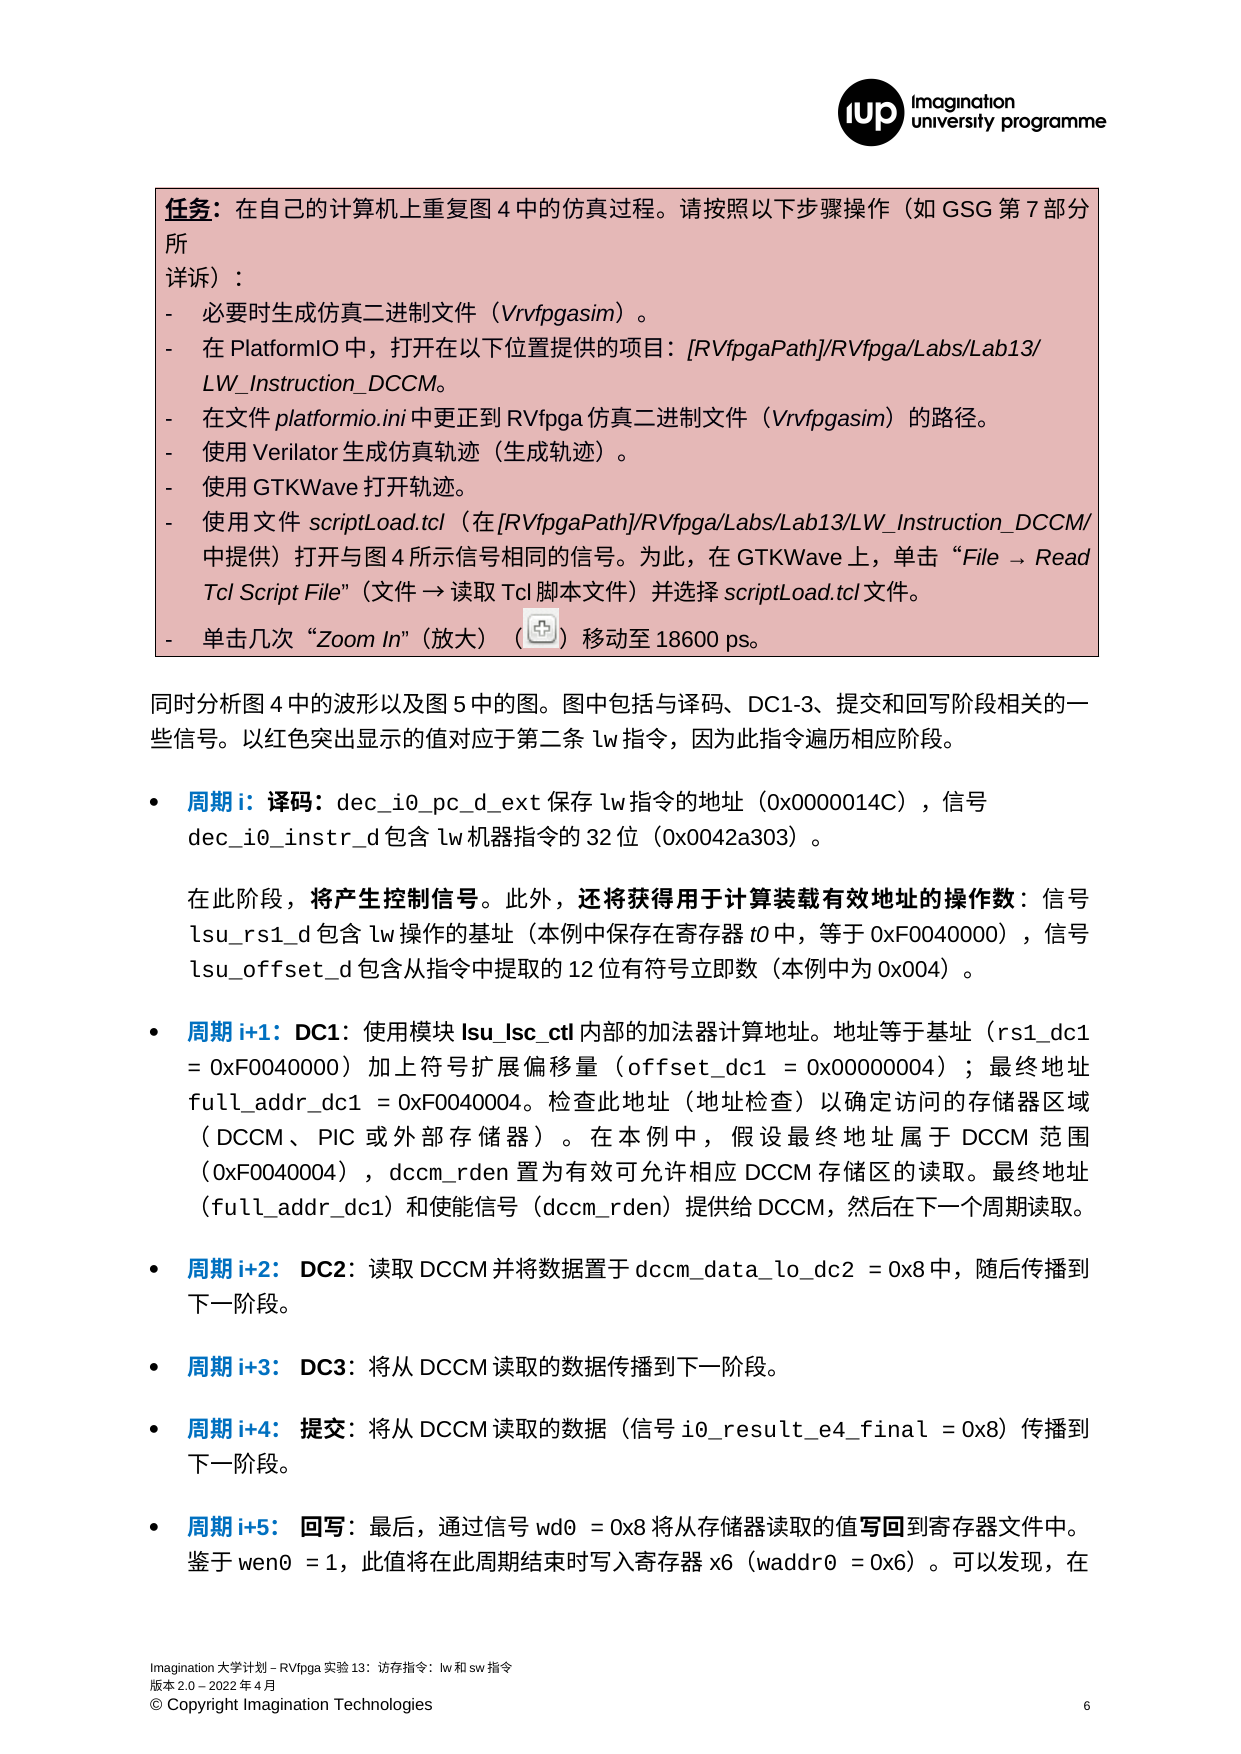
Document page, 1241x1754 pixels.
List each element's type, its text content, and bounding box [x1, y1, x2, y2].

list 周期i+2： DC2：读取DCCM并将数据置于dccm_data_lo_dc2 = 0x8中，随后传播到下一阶段。 [150, 1251, 1090, 1319]
text 在此阶段，将产生控制信号。此外，还将获得用于计算装载有效地址的操作数：信号lsu_rs1_d包含lw操作的基址（本例中保存在寄存器t0中，等于0xF0040000），信号lsu_offset_d包含从指令中提取的12位有符号立即数（本例中为0x004）。 [187, 881, 1090, 984]
list 周期i+4： 提交：将从DCCM读取的数据（信号i0_result_e4_final = 0x8）传播到下一阶段。 [150, 1411, 1090, 1479]
list 使用GTKWave打开轨迹。 [156, 466, 1098, 501]
list 在文件platformio.ini中更正到RVfpga仿真二进制文件（Vrvfpgasim）的路径。 [156, 396, 1098, 431]
list 周期i+1：DC1：使用模块lsu_lsc_ctl内部的加法器计算地址。地址等于基址（rs1_dc1 = 0xF0040000）加上符号扩展偏移量（offset_dc1 = 0x00000004）；最终地址full_addr_dc1 = 0xF0040004。检查此地址（地址检查）以确定访问的存储器区域（DCCM、PIC或外部存储器）。在本例中，假设最终地址属于DCCM范围（0xF0040004），dccm_rden置为有效可允许相应DCCM存储区的读取。最终地址（full_addr_dc1）和使能信号（dccm_rden）提供给DCCM，然后在下一个周期读取。 [150, 1014, 1090, 1222]
list 任务：在自己的计算机上重复图4中的仿真过程。请按照以下步骤操作（如GSG第7部分所 详诉）： [156, 189, 1098, 292]
list 使用文件scriptLoad.tcl（在[RVfpgaPath]/RVfpga/Labs/Lab13/LW_Instruction_DCCM/中提供）打开与图4所示信号相同的信号。为此，在GTKWave上，单击“File → Read Tcl Script File”（文件 → 读取Tcl脚本文件）并选择scriptLoad.tcl文件。 [156, 501, 1098, 605]
list 周期i：译码：dec_i0_pc_d_ext保存lw指令的地址（0x0000014C），信号dec_i0_instr_d包含lw机器指令的32位（0x0042a303）。 [150, 784, 1090, 852]
picture [523, 608, 559, 648]
list 周期i+3： DC3：将从DCCM读取的数据传播到下一阶段。 [150, 1349, 1090, 1382]
list 必要时生成仿真二进制文件（Vrvfpgasim）。 [156, 292, 1098, 327]
list 单击几次“Zoom In”（放大）（）移动至18600 ps。 [156, 605, 1098, 656]
list 在PlatformIO中，打开在以下位置提供的项目：[RVfpgaPath]/RVfpga/Labs/Lab13/LW_Instruction_DCCM。 [156, 327, 1098, 396]
list 使用Verilator生成仿真轨迹（生成轨迹）。 [156, 431, 1098, 466]
text 同时分析图4中的波形以及图5中的图。图中包括与译码、DC1-3、提交和回写阶段相关的一些信号。以红色突出显示的值对应于第二条lw指令，因为此指令遍历相应阶段。 [150, 686, 1090, 754]
picture [837, 77, 1108, 148]
